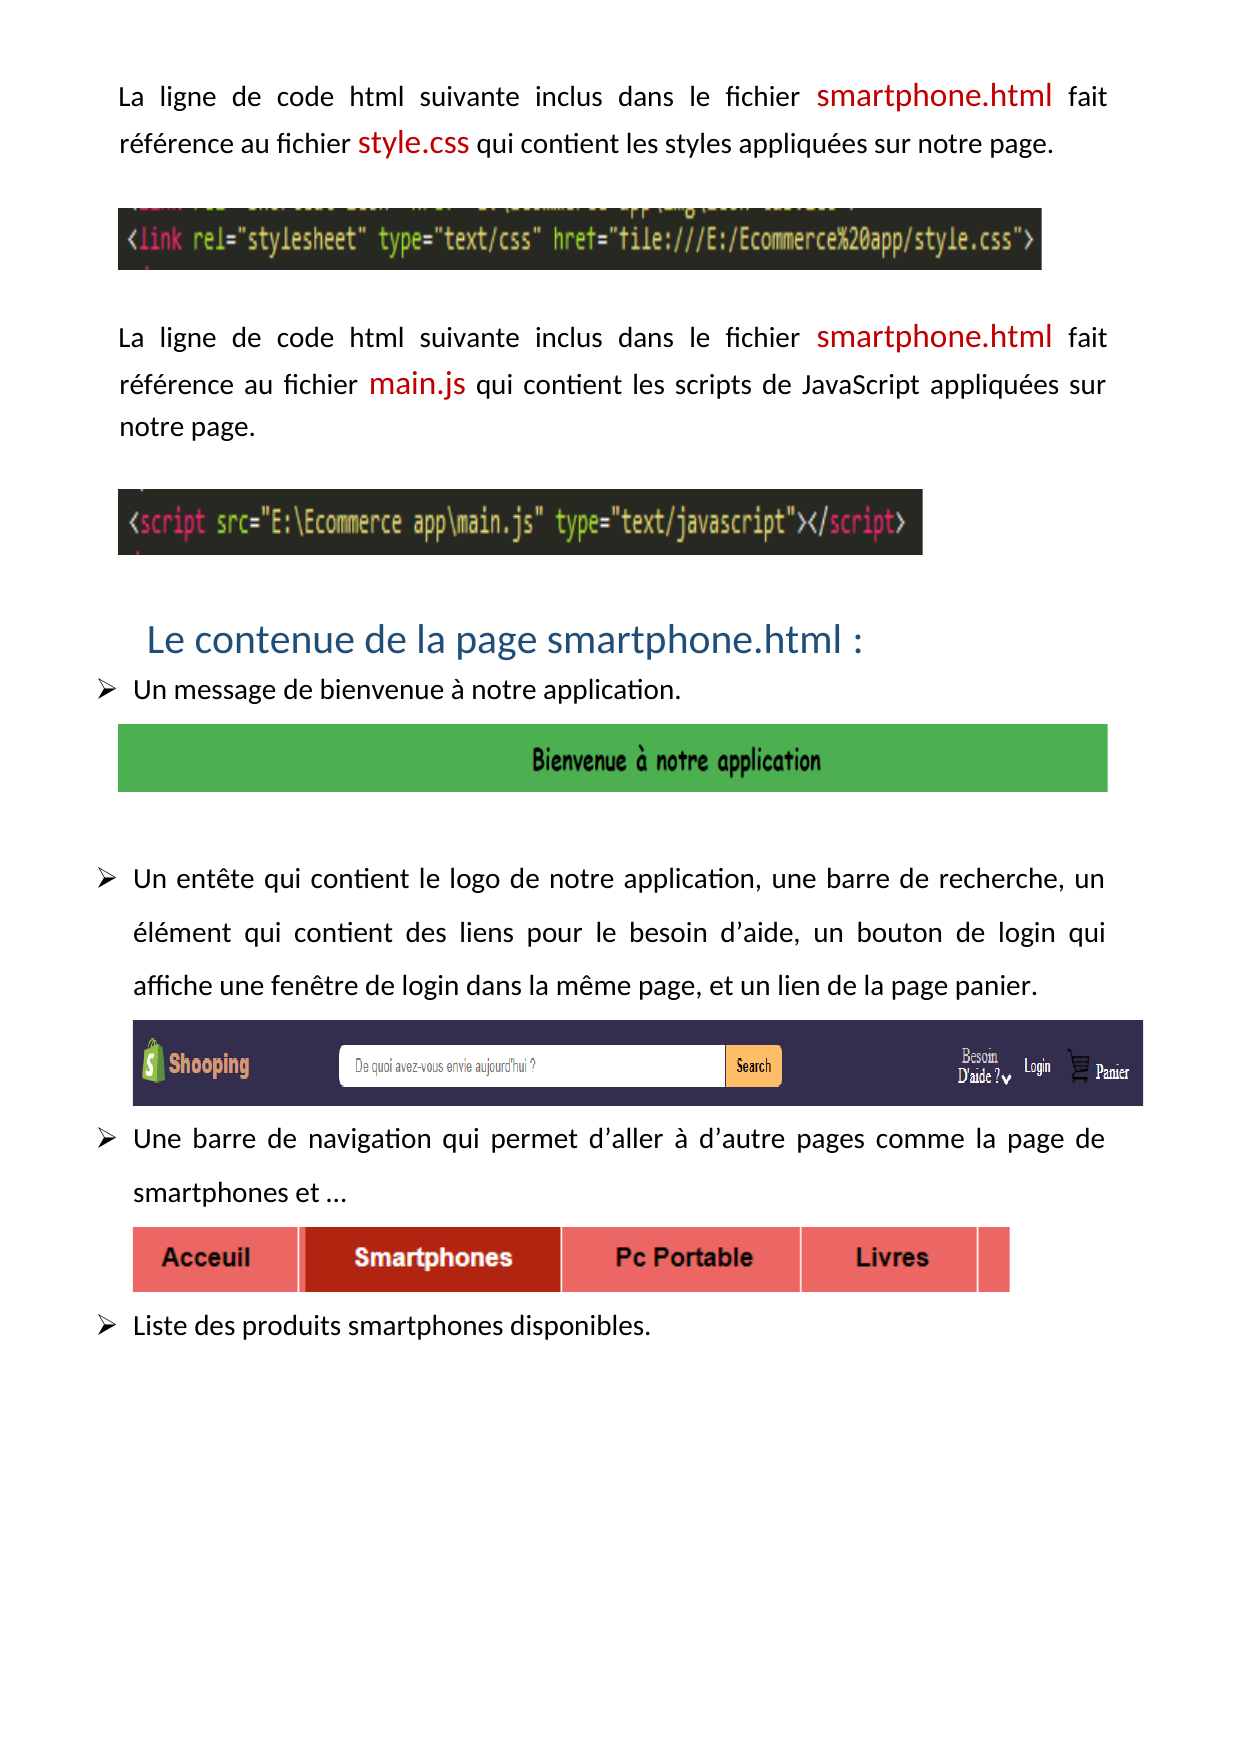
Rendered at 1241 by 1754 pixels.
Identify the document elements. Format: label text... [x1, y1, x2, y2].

list Une barre de navigation qui permet d’aller à d’autre pages comme la page de smartphones et … [95, 1121, 1107, 1210]
picture [118, 208, 1042, 270]
list Un entête qui contient le logo de notre application, une barre de recherche, un élément qui contient des liens pour le besoin d’aide, un bouton de login qui affiche une fenêtre de login dans la même page, et un lien de la page panier. [95, 860, 1107, 1003]
picture [118, 724, 1108, 792]
picture [118, 489, 923, 555]
list Un message de bienvenue à notre application. [95, 671, 1107, 707]
text La ligne de code html suivante inclus dans le fichier smartphone.html fait référence au fichier style.css qui contient les styles appliquées sur notre page. [118, 74, 1107, 161]
picture [132, 1227, 1010, 1292]
text La ligne de code html suivante inclus dans le fichier smartphone.html fait référence au fichier main.js qui contient les scripts de JavaScript appliquées sur notre page. [118, 315, 1107, 443]
picture [132, 1020, 1144, 1106]
list Liste des produits smartphones disponibles. [95, 1307, 1107, 1342]
text Le contenue de la page smartphone.html : [147, 613, 1107, 664]
